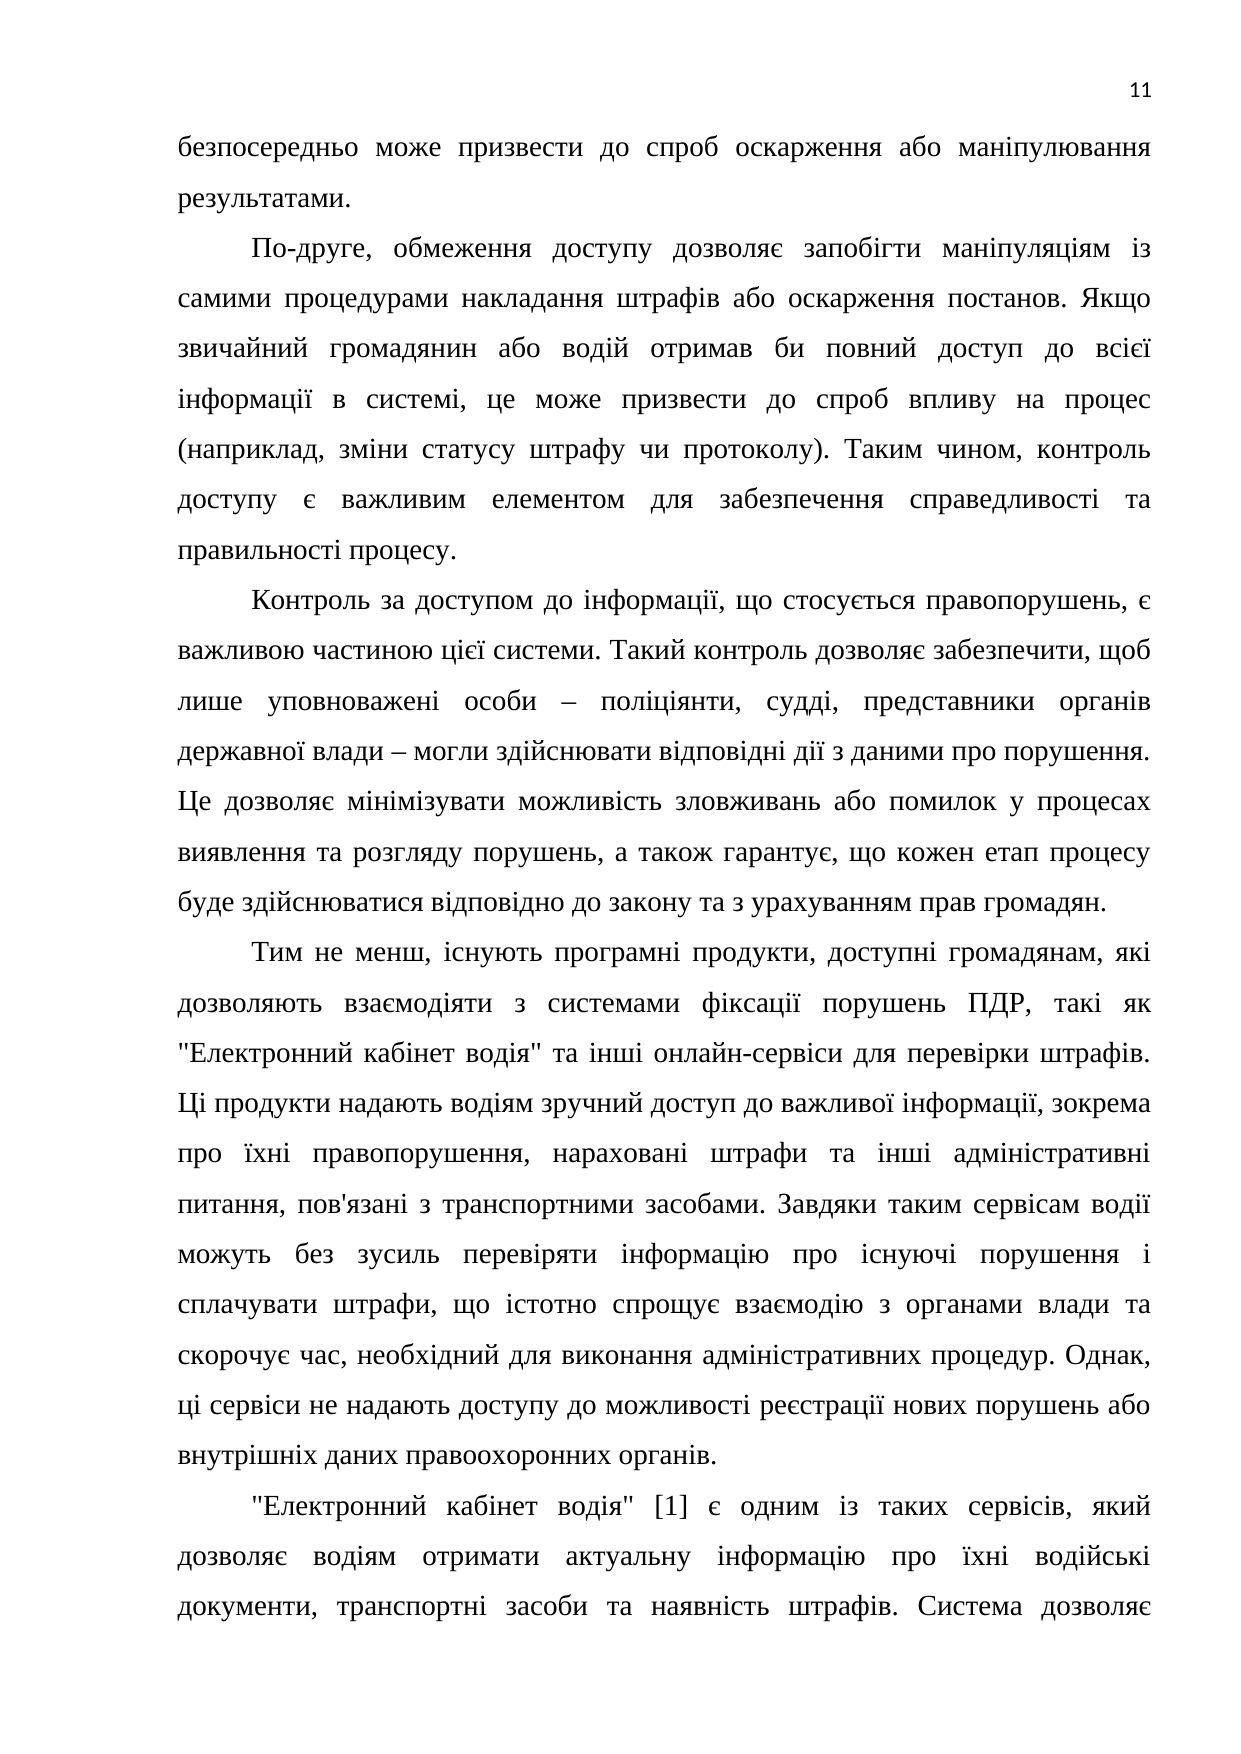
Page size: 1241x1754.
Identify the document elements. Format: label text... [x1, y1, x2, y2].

text По-друге, обмеження доступу дозволяє запобігти маніпуляціям із самими процедурами накладання штрафів або оскарження постанов. Якщо звичайний громадянин або водій отримав би повний доступ до всієї інформації в системі, це може призвести до спроб впливу на процес (наприклад, зміни статусу штрафу чи протоколу). Таким чином, контроль доступу є важливим елементом для забезпечення справедливості та правильності процесу. [177, 230, 1152, 565]
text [177, 1488, 1152, 1622]
text Контроль за доступом до інформації, що стосується правопорушень, є важливою частиною цієї системи. Такий контроль дозволяє забезпечити, щоб лише уповноважені особи – поліціянти, судді, представники органів державної влади – могли здійснювати відповідні дії з даними про порушення. Це дозволяє мінімізувати можливість зловживань або помилок у процесах виявлення та розгляду порушень, а також гарантує, що кожен етап процесу буде здійснюватися відповідно до закону та з урахуванням прав громадян. [177, 582, 1152, 918]
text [177, 129, 1152, 213]
text Тим не менш, існують програмні продукти, доступні громадянам, які дозволяють взаємодіяти з системами фіксації порушень ПДР, такі як "Електронний кабінет водія" та інші онлайн-сервіси для перевірки штрафів. Ці продукти надають водіям зручний доступ до важливої інформації, зокрема про їхні правопорушення, нараховані штрафи та інші адміністративні питання, пов'язані з транспортними засобами. Завдяки таким сервісам водії можуть без зусиль перевіряти інформацію про існуючі порушення і сплачувати штрафи, що істотно спрощує взаємодію з органами влади та скорочує час, необхідний для виконання адміністративних процедур. Однак, ці сервіси не надають доступу до можливості реєстрації нових порушень або внутрішніх даних правоохоронних органів. [177, 934, 1152, 1471]
